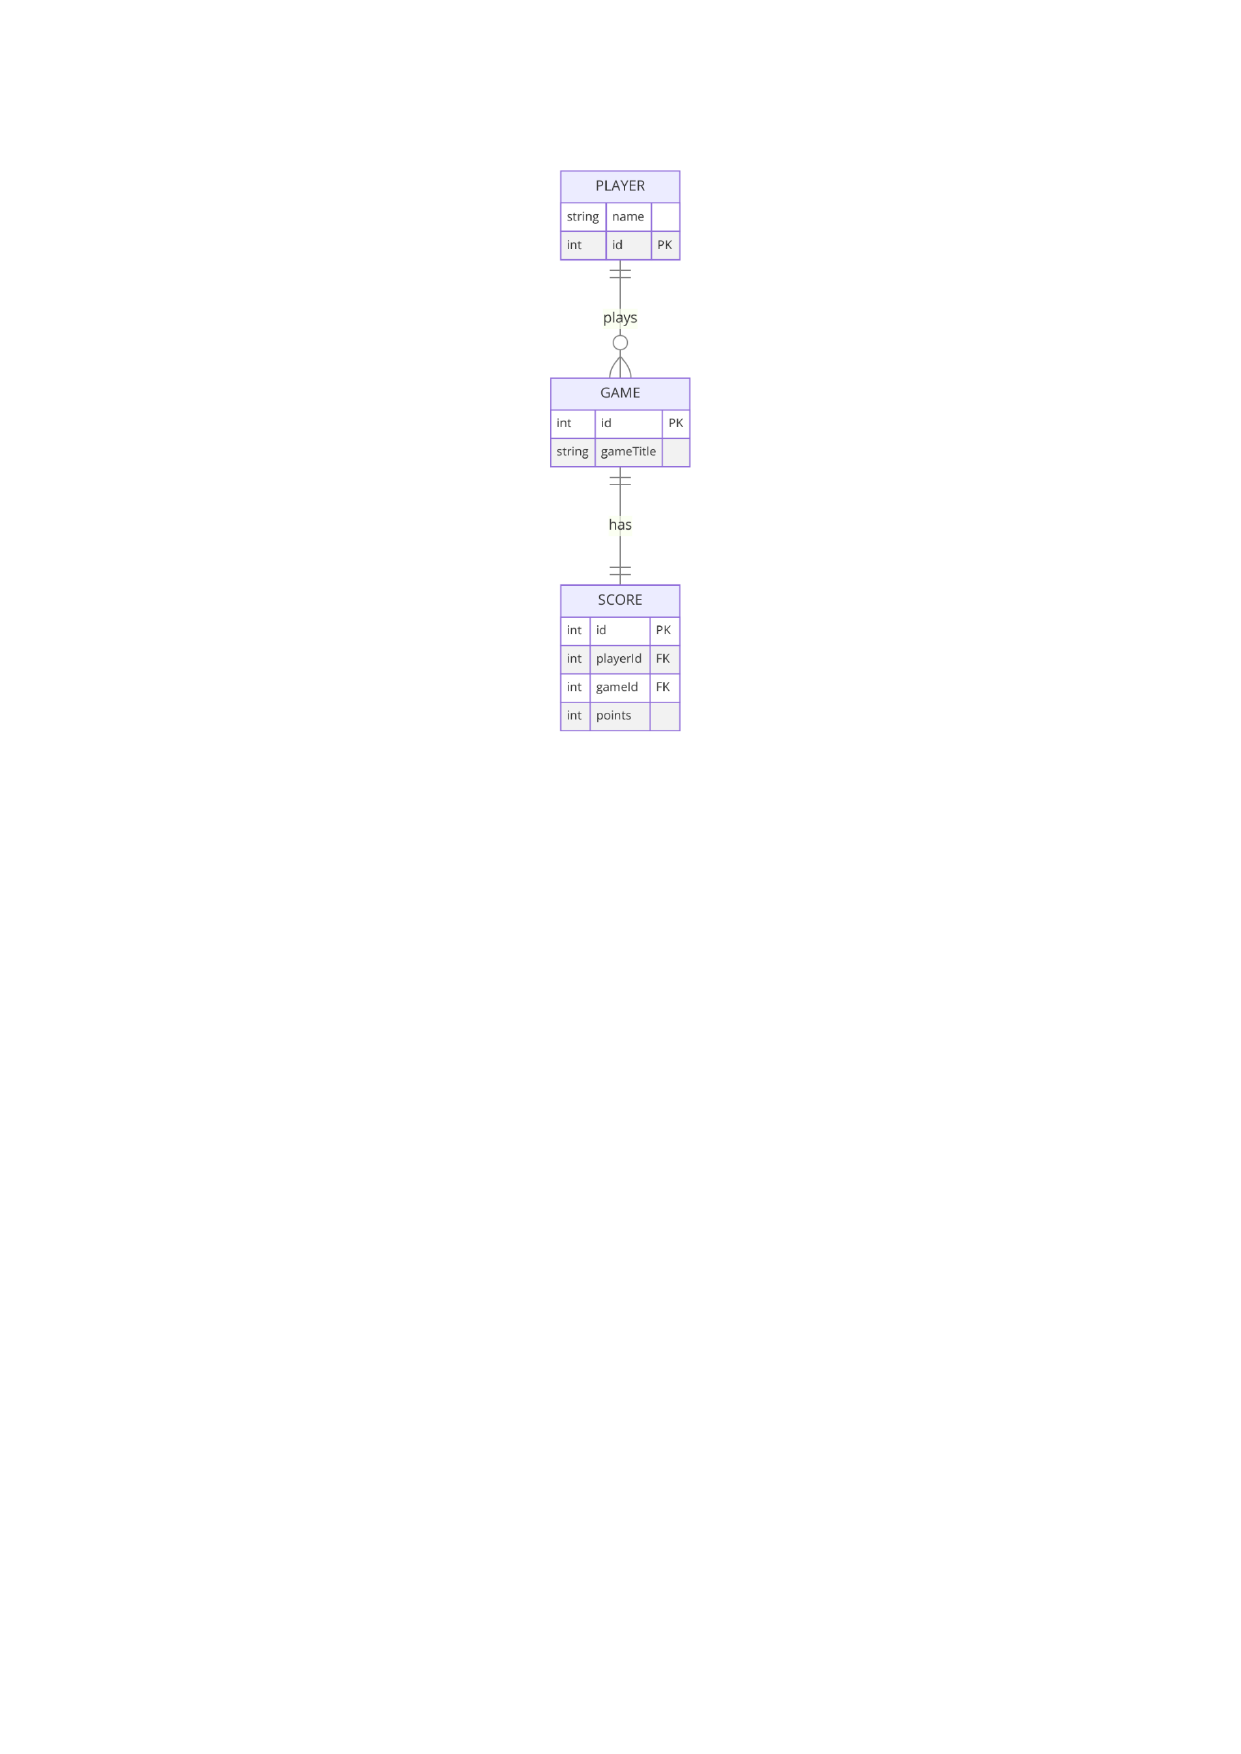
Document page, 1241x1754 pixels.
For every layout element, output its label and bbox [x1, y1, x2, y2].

picture [147, 147, 1093, 754]
